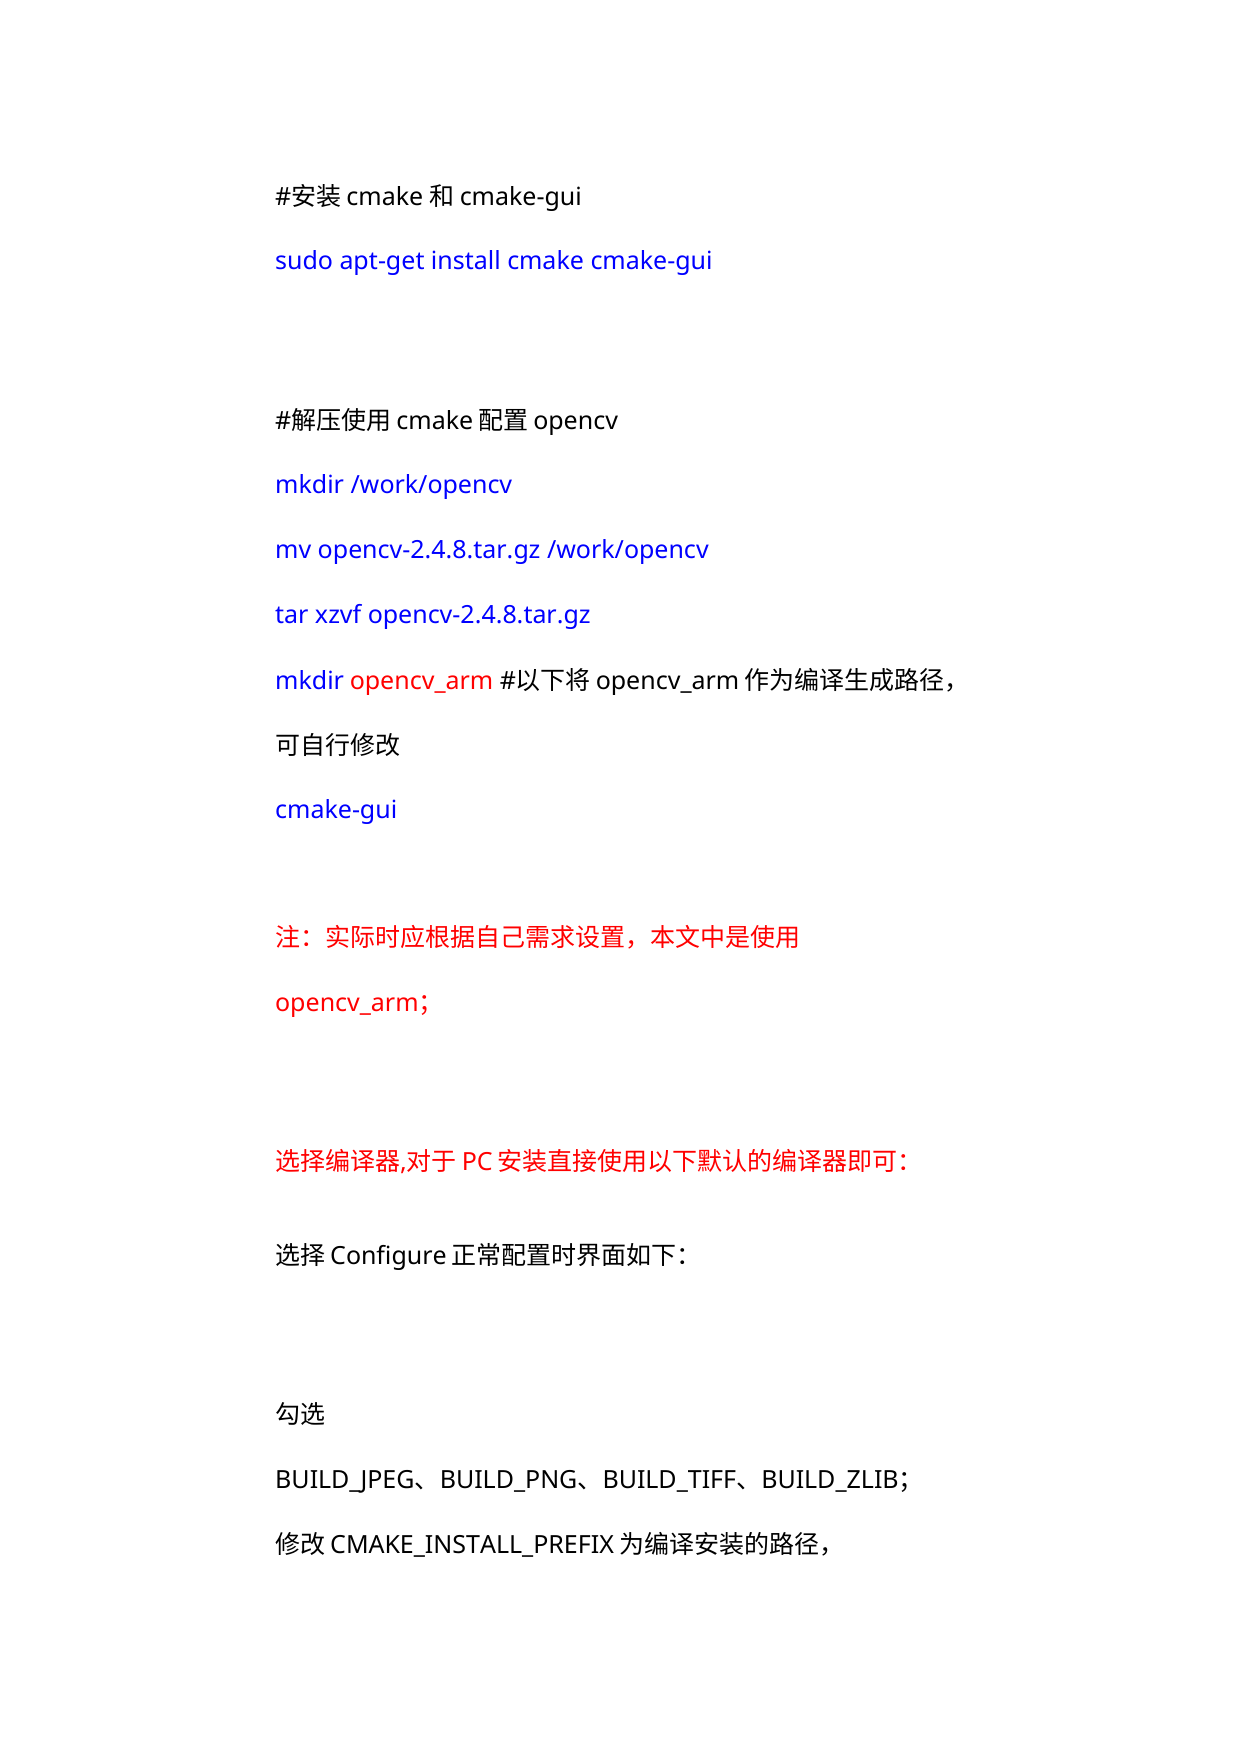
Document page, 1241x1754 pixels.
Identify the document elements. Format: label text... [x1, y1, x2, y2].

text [275, 1315, 965, 1575]
text #解压使用cmake配置opencv mkdir /work/opencv mv opencv-2.4.8.tar.gz /work/opencv tar xzvf opencv-2.4.8.tar.gz mkdir opencv_arm #以下将opencv_arm作为编译生成路径，可自行修改 cmake-gui [275, 321, 965, 874]
text 注：实际时应根据自己需求设置，本文中是使用opencv_arm； [275, 903, 965, 1033]
text 选择编译器,对于PC安装直接使用以下默认的编译器即可： [275, 1062, 965, 1192]
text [275, 162, 965, 292]
text 选择Configure正常配置时界面如下： [275, 1221, 965, 1286]
